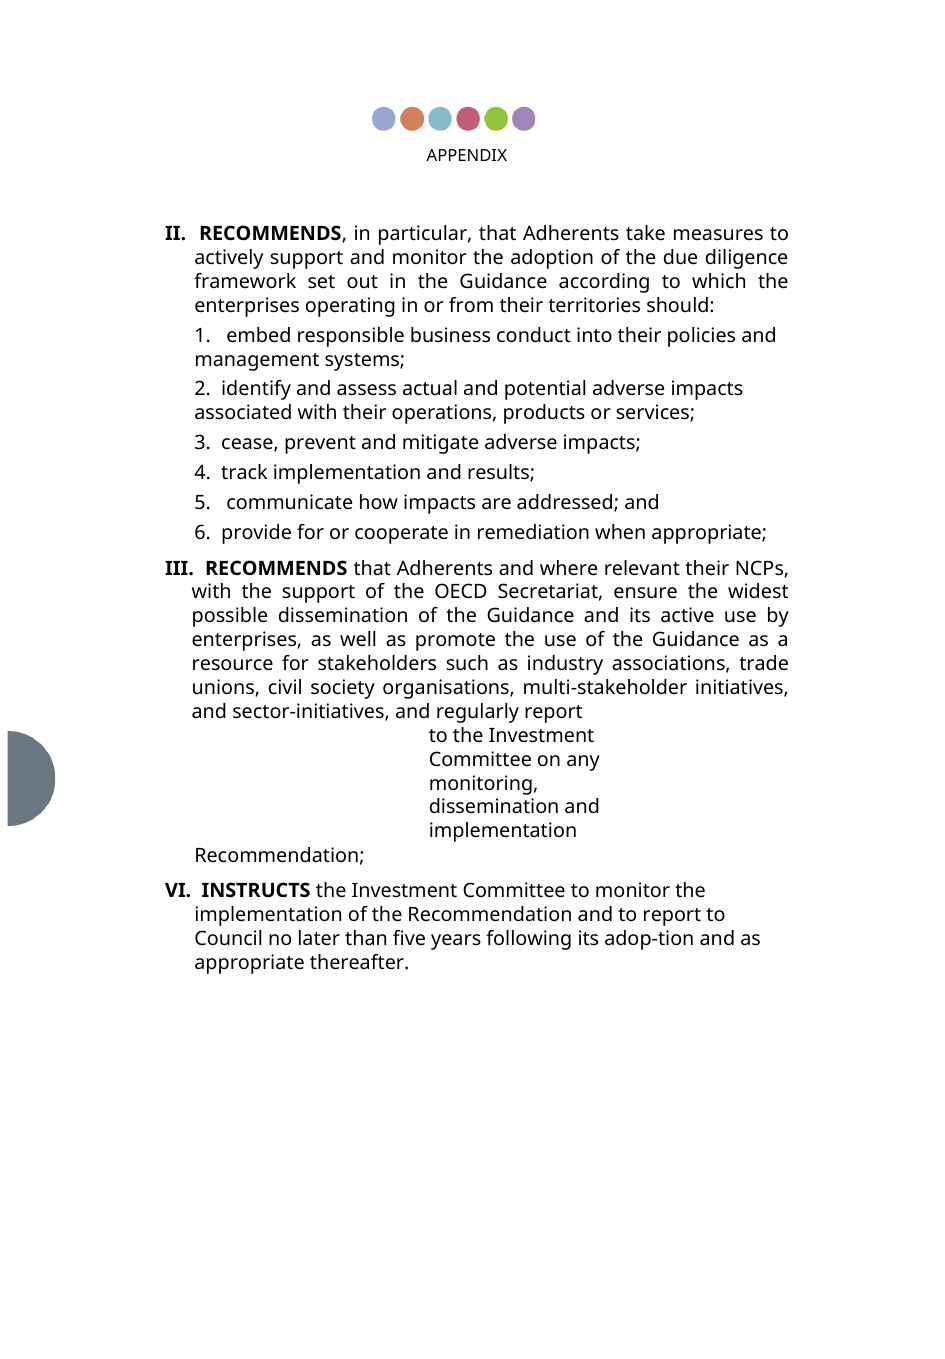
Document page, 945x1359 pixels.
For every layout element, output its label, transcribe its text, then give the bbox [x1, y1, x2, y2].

text 5. communicate how impacts are addressed; and [194, 491, 859, 514]
text 3. cease, prevent and mitigate adverse impacts; [194, 431, 859, 454]
text APPENDIX [0, 146, 507, 166]
text VI. INSTRUCTS the Investment Committee to monitor the implementation of the Recommendation and to report to Council no later than five years following its adop-tion and as appropriate thereafter. [165, 879, 799, 974]
text Recommendation; [194, 844, 859, 867]
picture [371, 106, 536, 132]
text II. RECOMMENDS, in particular, that Adherents take measures to actively support and monitor the adoption of the due diligence framework set out in the Guidance according to which the enterprises operating in or from their territories should: [165, 222, 789, 317]
table_header to the Investment Committee on any monitoring, dissemination and implementation activities; IV. INVITES Adherents and the Secretary-General to disseminate this Recommendation; V. INVITES non-Adherents to take due account of and adhere to the present [343, 724, 698, 843]
text 4. track implementation and results; [194, 461, 859, 484]
table_header [0, 724, 343, 843]
picture [7, 730, 56, 828]
text 6. provide for or cooperate in remediation when appropriate; [194, 521, 859, 544]
text 1. embed responsible business conduct into their policies and management systems; [194, 324, 859, 371]
text III. RECOMMENDS that Adherents and where relevant their NCPs, with the support of the OECD Secretariat, ensure the widest possible dissemination of the Guidance and its active use by enterprises, as well as promote the use of the Guidance as a resource for stakeholders such as industry associations, trade unions, civil society organisations, multi-stakeholder initiatives, and sector-initiatives, and regularly report [165, 556, 789, 723]
text 2. identify and assess actual and potential adverse impacts associated with their operations, products or services; [194, 377, 799, 424]
